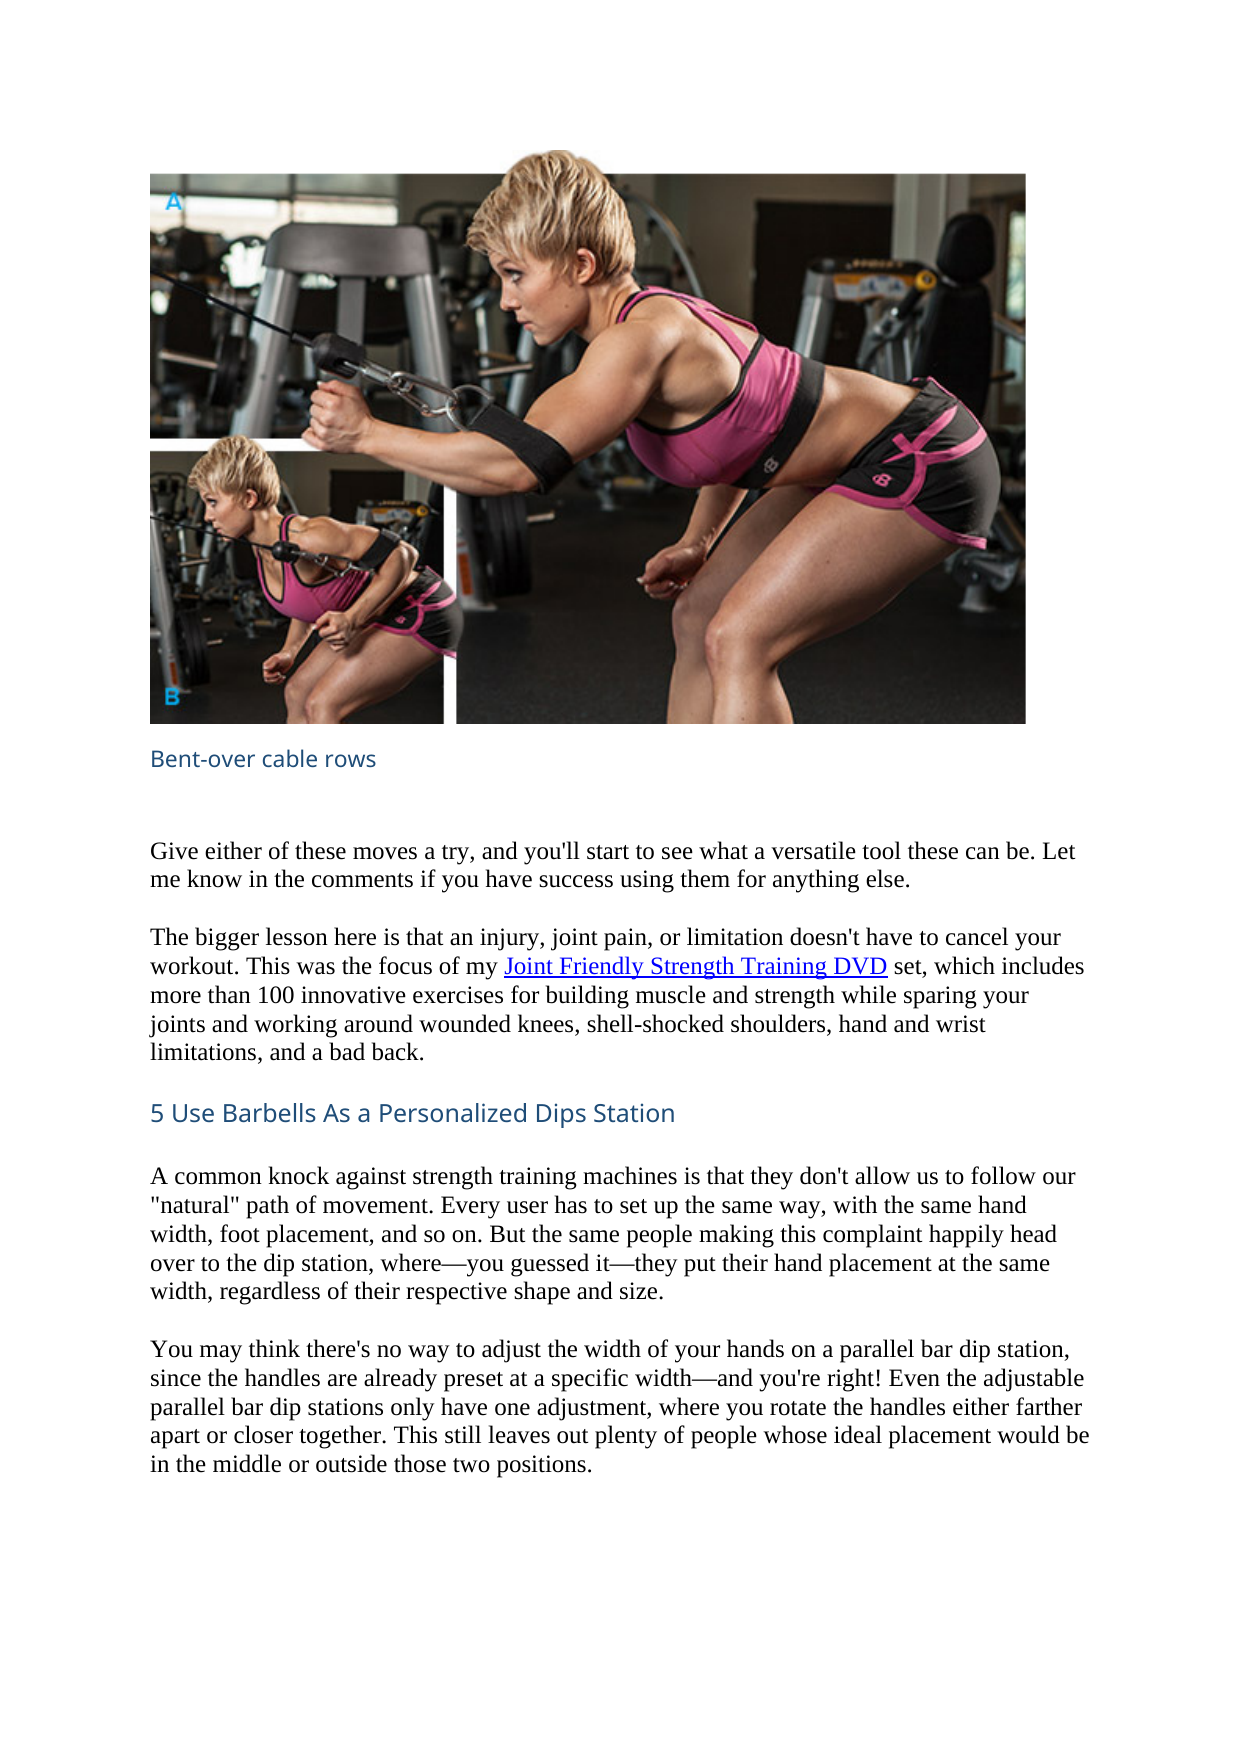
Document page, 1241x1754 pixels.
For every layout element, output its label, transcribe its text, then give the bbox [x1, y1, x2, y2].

subtitle Bent-over cable rows [150, 743, 1090, 774]
text Give either of these moves a try, and you'll start to see what a versatile tool these can be. Let me know in the comments if you have success using them for anything else. [150, 836, 1090, 893]
picture [150, 150, 1026, 724]
text The bigger lesson here is that an injury, joint pain, or limitation doesn't have to cancel your workout. This was the focus of my Joint Friendly Strength Training DVD set, which includes more than 100 innovative exercises for building muscle and strength while sparing your joints and working around wounded knees, shell-shocked shoulders, hand and wrist limitations, and a bad back. [150, 922, 1090, 1066]
text A common knock against strength training machines is that they don't allow us to follow our "natural" path of movement. Every user has to set up the same way, with the same hand width, foot placement, and so on. But the same people making this complaint happily head over to the dip station, where—you guessed it—they put their hand placement at the same width, regardless of their respective shape and size. [150, 1161, 1090, 1305]
subtitle 5 Use Barbells As a Personalized Dips Station [150, 1095, 1090, 1129]
text You may think there's no way to adjust the width of your hands on a parallel bar dip station, since the handles are already preset at a specific width—and you're right! Even the adjustable parallel bar dip stations only have one adjustment, where you rotate the handles either farther apart or closer together. This still leaves out plenty of people whose ideal placement would be in the middle or outside those two positions. [150, 1334, 1090, 1478]
